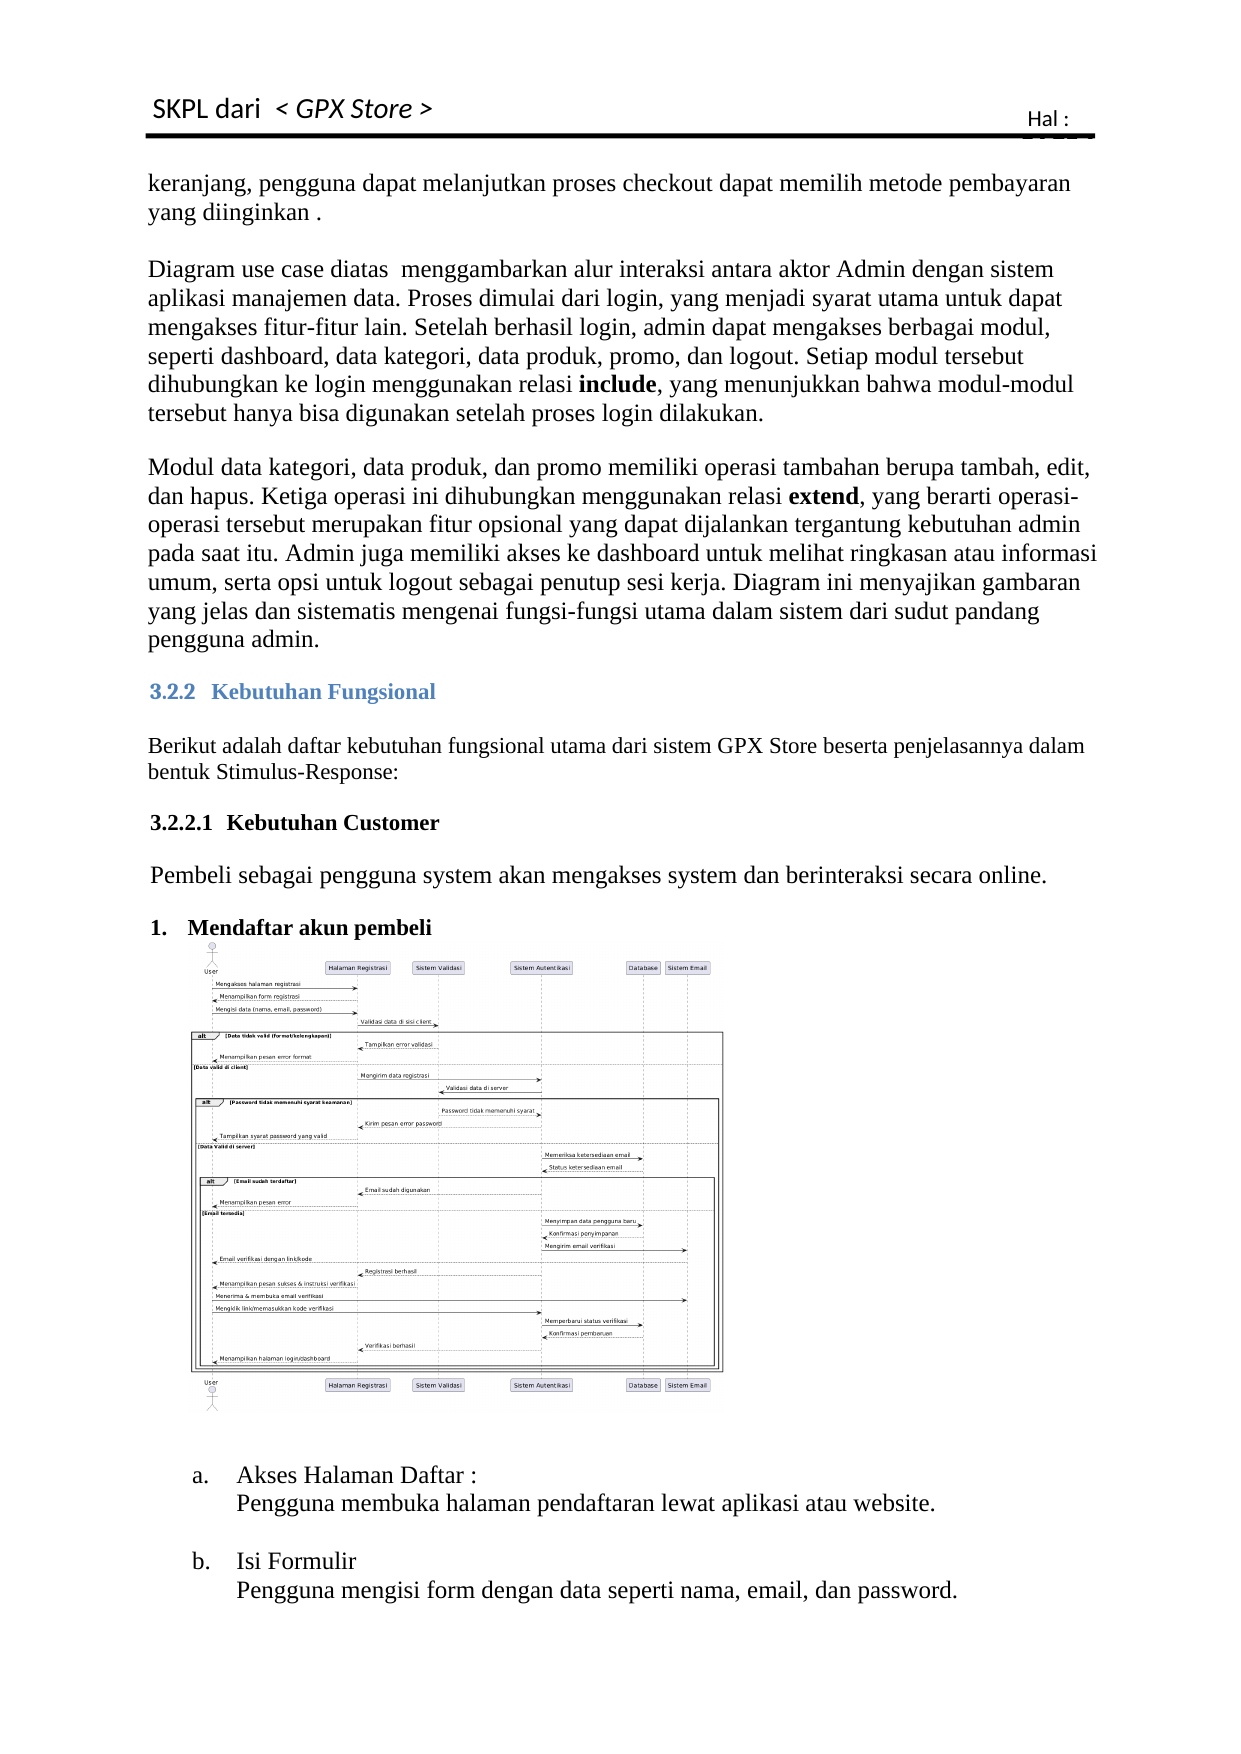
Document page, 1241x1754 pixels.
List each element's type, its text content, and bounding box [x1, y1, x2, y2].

text Modul data kategori, data produk, dan promo memiliki operasi tambahan berupa tambah, edit, dan hapus. Ketiga operasi ini dihubungkan menggunakan relasi extend, yang berarti operasi-operasi tersebut merupakan fitur opsional yang dapat dijalankan tergantung kebutuhan admin pada saat itu. Admin juga memiliki akses ke dashboard untuk melihat ringkasan atau informasi umum, serta opsi untuk logout sebagai penutup sesi kerja. Diagram ini menyajikan gambaran yang jelas dan sistematis mengenai fungsi-fungsi utama dalam sistem dari sudut pandang pengguna admin. [148, 452, 1107, 653]
picture [187, 940, 725, 1413]
text Pembeli sebagai pengguna system akan mengakses system dan berinteraksi secara online. [150, 860, 1091, 889]
subtitle Kebutuhan Fungsional [150, 678, 1107, 705]
list Akses Halaman Daftar : Pengguna membuka halaman pendaftaran lewat aplikasi atau website. [192, 1460, 1107, 1517]
text Berikut adalah daftar kebutuhan fungsional utama dari sistem GPX Store beserta penjelasannya dalam bentuk Stimulus-Response: [148, 732, 1107, 784]
text Diagram use case diatas menggambarkan alur interaksi antara aktor Admin dengan sistem aplikasi manajemen data. Proses dimulai dari login, yang menjadi syarat utama untuk dapat mengakses fitur-fitur lain. Setelah berhasil login, admin dapat mengakses berbagai modul, seperti dashboard, data kategori, data produk, promo, dan logout. Setiap modul tersebut dihubungkan ke login menggunakan relasi include, yang menunjukkan bahwa modul-modul tersebut hanya bisa digunakan setelah proses login dilakukan. [148, 254, 1107, 427]
text keranjang, pengguna dapat melanjutkan proses checkout dapat memilih metode pembayaran yang diinginkan . [148, 168, 1107, 226]
list Isi Formulir Pengguna mengisi form dengan data seperti nama, email, dan password. [192, 1546, 1107, 1603]
list Mendaftar akun pembeli [150, 914, 1107, 941]
list Kebutuhan Customer [150, 809, 1107, 836]
